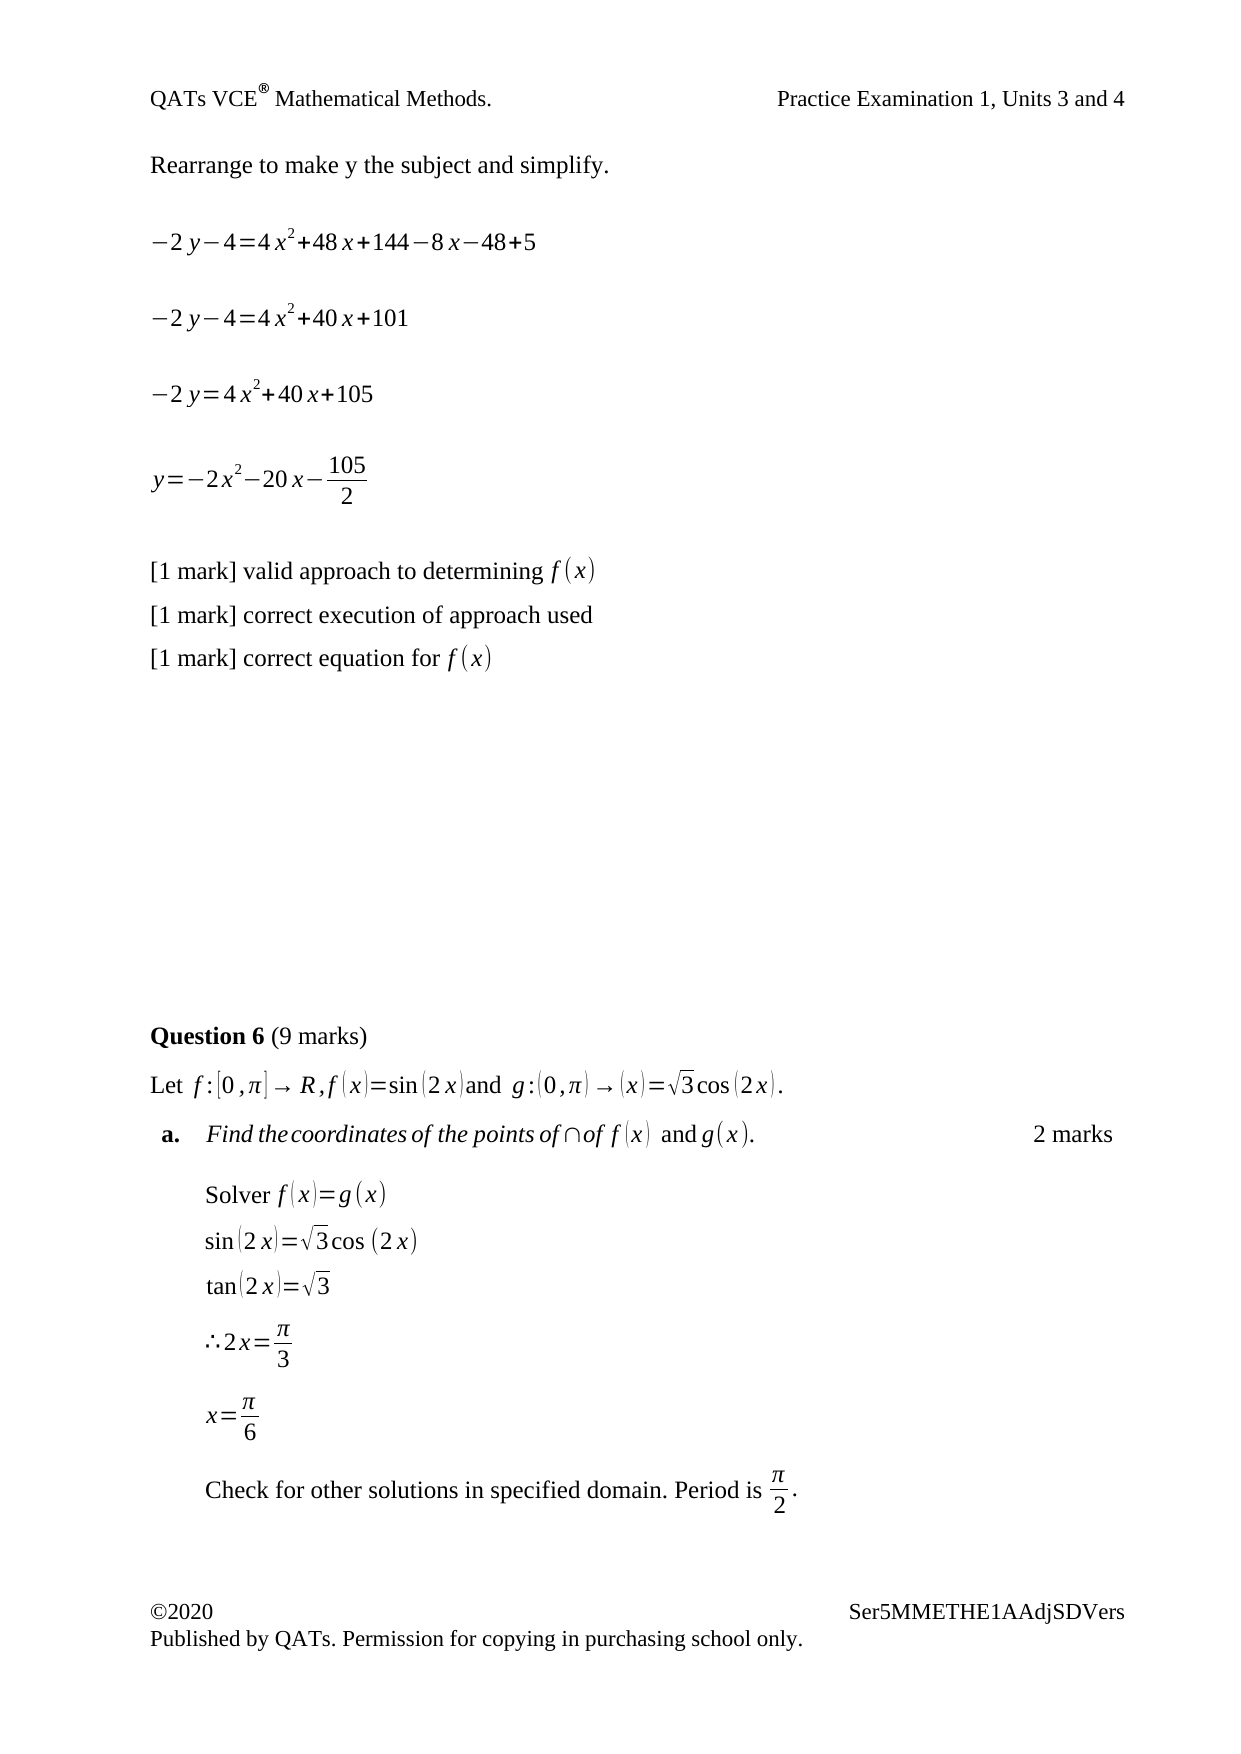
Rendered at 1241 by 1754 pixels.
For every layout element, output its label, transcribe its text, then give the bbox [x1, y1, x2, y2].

text [1 mark] valid approach to determining [150, 555, 1090, 585]
text Question 6 (9 marks) [150, 1021, 1090, 1050]
text [1 mark] correct equation for [150, 643, 1090, 673]
text Rearrange to make y the subject and simplify. [150, 150, 1090, 179]
table_header 2 marks [1021, 1119, 1124, 1533]
table_header a. [150, 1119, 194, 1533]
text [1 mark] correct execution of approach used [150, 600, 1090, 628]
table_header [194, 1119, 1021, 1533]
